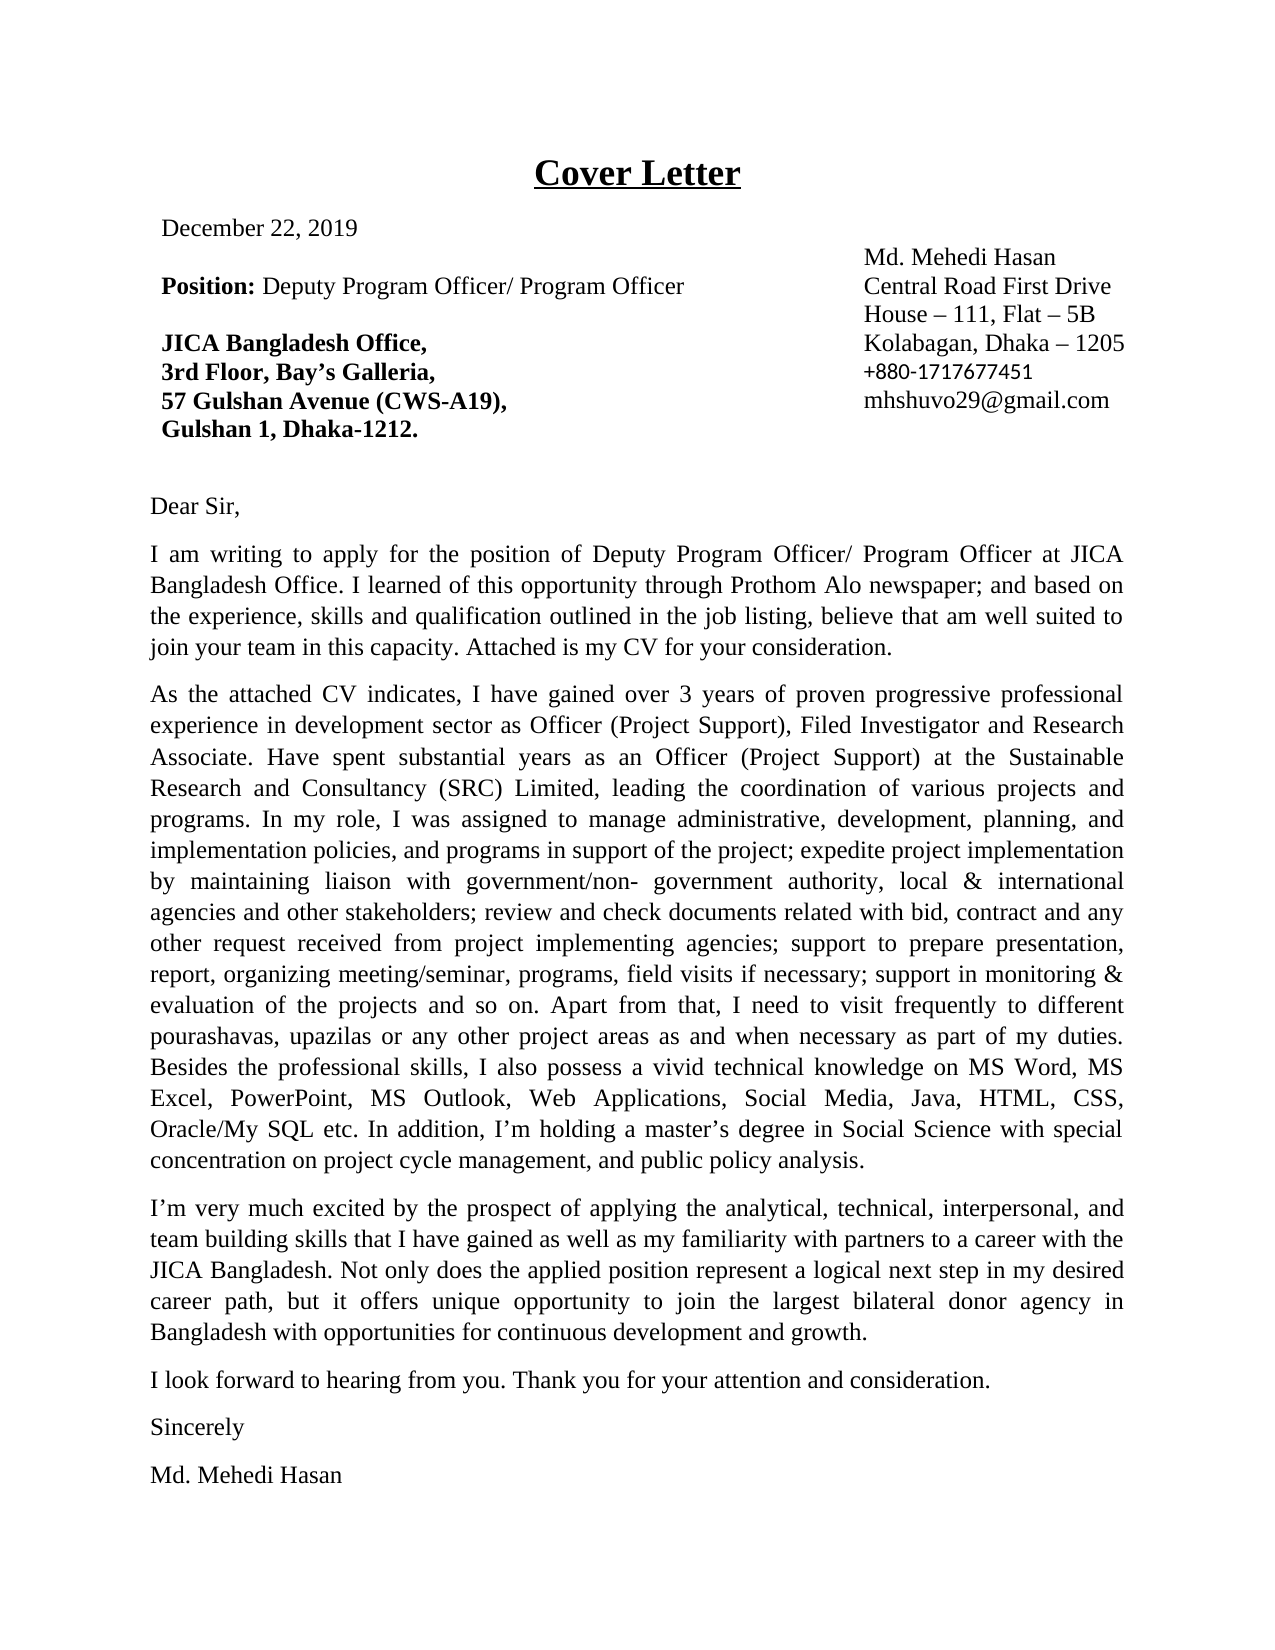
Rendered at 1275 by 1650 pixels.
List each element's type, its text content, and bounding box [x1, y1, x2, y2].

text I’m very much excited by the prospect of applying the analytical, technical, interpersonal, and team building skills that I have gained as well as my familiarity with partners to a career with the JICA Bangladesh. Not only does the applied position represent a logical next step in my desired career path, but it offers unique opportunity to join the largest bilateral donor agency in Bangladesh with opportunities for continuous development and growth. [150, 1193, 1125, 1346]
text Md. Mehedi Hasan [150, 1460, 1125, 1489]
text I look forward to hearing from you. Thank you for your attention and consideration. [150, 1365, 1125, 1393]
table_cell JICA Bangladesh Office, 3rd Floor, Bay’s Galleria, 57 Gulshan Avenue (CWS-A19), Gulshan 1, Dhaka-1212. [150, 328, 852, 443]
table_header Md. Mehedi Hasan Central Road First Drive House – 111, Flat – 5B Kolabagan, Dhaka – 1205 +880-1717677451 mhshuvo29@gmail.com [853, 213, 1171, 443]
text Dear Sir, [150, 491, 1125, 520]
text Cover Letter [150, 150, 1125, 193]
text I am writing to apply for the position of Deputy Program Officer/ Program Officer at JICA Bangladesh Office. I learned of this opportunity through Prothom Alo newspaper; and based on the experience, skills and qualification outlined in the job listing, believe that am well suited to join your team in this capacity. Attached is my CV for your consideration. [150, 539, 1125, 661]
text As the attached CV indicates, I have gained over 3 years of proven progressive professional experience in development sector as Officer (Project Support), Filed Investigator and Research Associate. Have spent substantial years as an Officer (Project Support) at the Sustainable Research and Consultancy (SRC) Limited, leading the coordination of various projects and programs. In my role, I was assigned to manage administrative, development, planning, and implementation policies, and programs in support of the project; expedite project implementation by maintaining liaison with government/non- government authority, local & international agencies and other stakeholders; review and check documents related with bid, contract and any other request received from project implementing agencies; support to prepare presentation, report, organizing meeting/seminar, programs, field visits if necessary; support in monitoring & evaluation of the projects and so on. Apart from that, I need to visit frequently to different pourashavas, upazilas or any other project areas as and when necessary as part of my duties. Besides the professional skills, I also possess a vivid technical knowledge on MS Word, MS Excel, PowerPoint, MS Outlook, Web Applications, Social Media, Java, HTML, CSS, Oracle/My SQL etc. In addition, I’m holding a master’s degree in Social Science with special concentration on project cycle management, and public policy analysis. [150, 679, 1125, 1174]
table_header December 22, 2019 Position: Deputy Program Officer/ Program Officer [150, 213, 852, 328]
text Sincerely [150, 1412, 1125, 1441]
